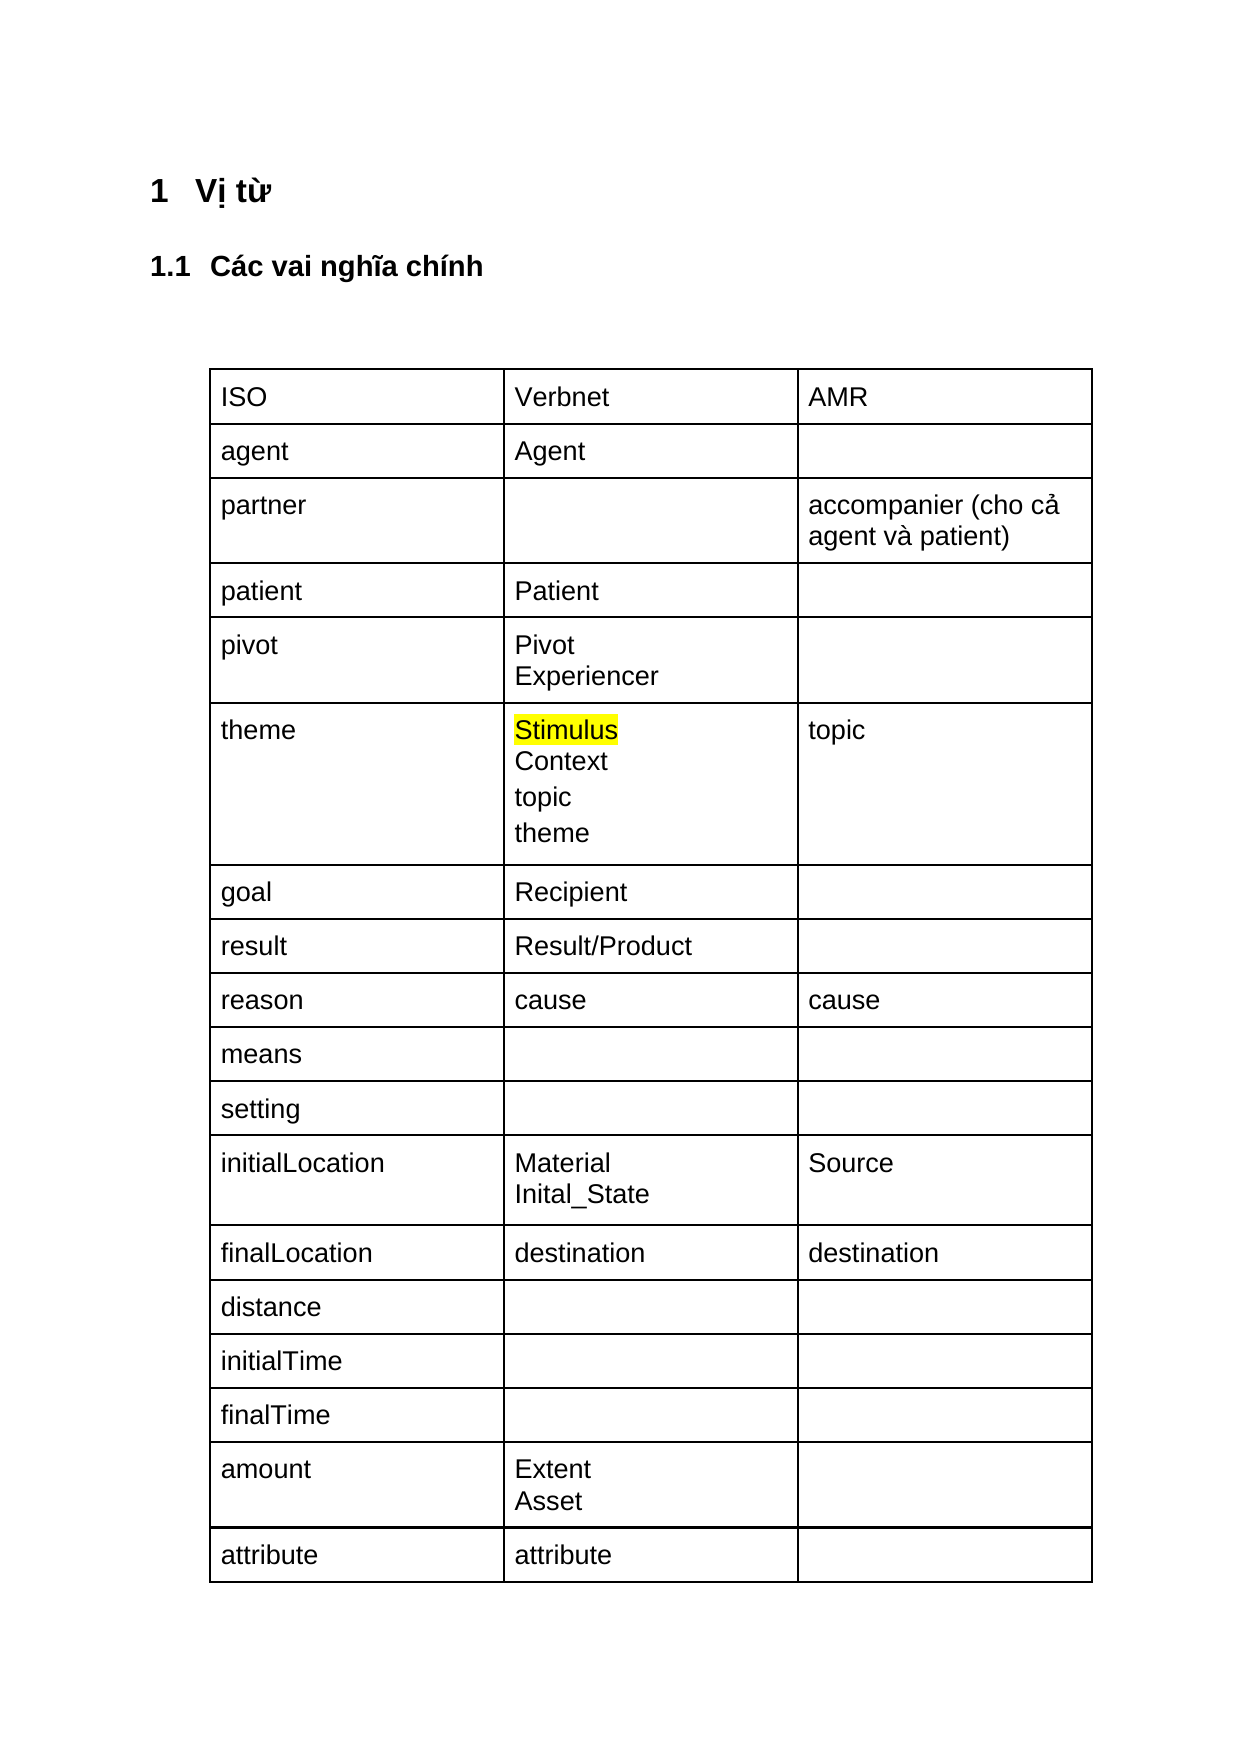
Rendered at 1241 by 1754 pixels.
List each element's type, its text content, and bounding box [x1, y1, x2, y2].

table_cell Material Inital_State [505, 1136, 797, 1224]
table_cell [799, 1281, 1091, 1333]
table_cell goal [211, 866, 503, 918]
table_cell Stimulus Context topic theme [505, 704, 797, 863]
table_cell finalTime [211, 1389, 503, 1441]
table_cell [799, 1082, 1091, 1134]
table_cell patient [211, 564, 503, 616]
table_cell [505, 1082, 797, 1134]
table_cell cause [505, 974, 797, 1026]
table_cell Agent [505, 425, 797, 477]
table_cell [505, 1389, 797, 1441]
table_cell finalLocation [211, 1226, 503, 1278]
table_cell attribute [211, 1529, 503, 1581]
table_cell distance [211, 1281, 503, 1333]
table_cell [799, 1389, 1091, 1441]
table_cell Extent Asset [505, 1443, 797, 1526]
table_cell accompanier (cho cả agent và patient) [799, 479, 1091, 562]
table_cell [505, 1281, 797, 1333]
table_header ISO [211, 370, 503, 422]
table_cell reason [211, 974, 503, 1026]
table_cell agent [211, 425, 503, 477]
table_cell [505, 1335, 797, 1387]
subtitle Các vai nghĩa chính [150, 249, 1090, 283]
table_cell setting [211, 1082, 503, 1134]
table_cell initialLocation [211, 1136, 503, 1224]
table_cell [799, 618, 1091, 702]
table_header Verbnet [505, 370, 797, 422]
table_cell Patient [505, 564, 797, 616]
table_cell Result/Product [505, 920, 797, 972]
table_cell attribute [505, 1529, 797, 1581]
table_cell result [211, 920, 503, 972]
table_cell partner [211, 479, 503, 562]
table_cell [799, 564, 1091, 616]
table_cell Recipient [505, 866, 797, 918]
subtitle Vị từ [150, 171, 1090, 209]
table_cell [799, 866, 1091, 918]
table_header AMR [799, 370, 1091, 422]
table_cell [799, 1443, 1091, 1526]
table_cell amount [211, 1443, 503, 1526]
table_cell [799, 425, 1091, 477]
table_cell Source [799, 1136, 1091, 1224]
table_cell means [211, 1028, 503, 1080]
table_cell topic [799, 704, 1091, 863]
table_cell [799, 1028, 1091, 1080]
table_cell pivot [211, 618, 503, 702]
table_cell initialTime [211, 1335, 503, 1387]
table_cell [799, 1335, 1091, 1387]
table_cell theme [211, 704, 503, 863]
table_cell destination [799, 1226, 1091, 1278]
table_cell Pivot Experiencer [505, 618, 797, 702]
table_cell [799, 1529, 1091, 1581]
table_cell [799, 920, 1091, 972]
table_cell [505, 479, 797, 562]
table_cell destination [505, 1226, 797, 1278]
table_cell [505, 1028, 797, 1080]
table_cell cause [799, 974, 1091, 1026]
